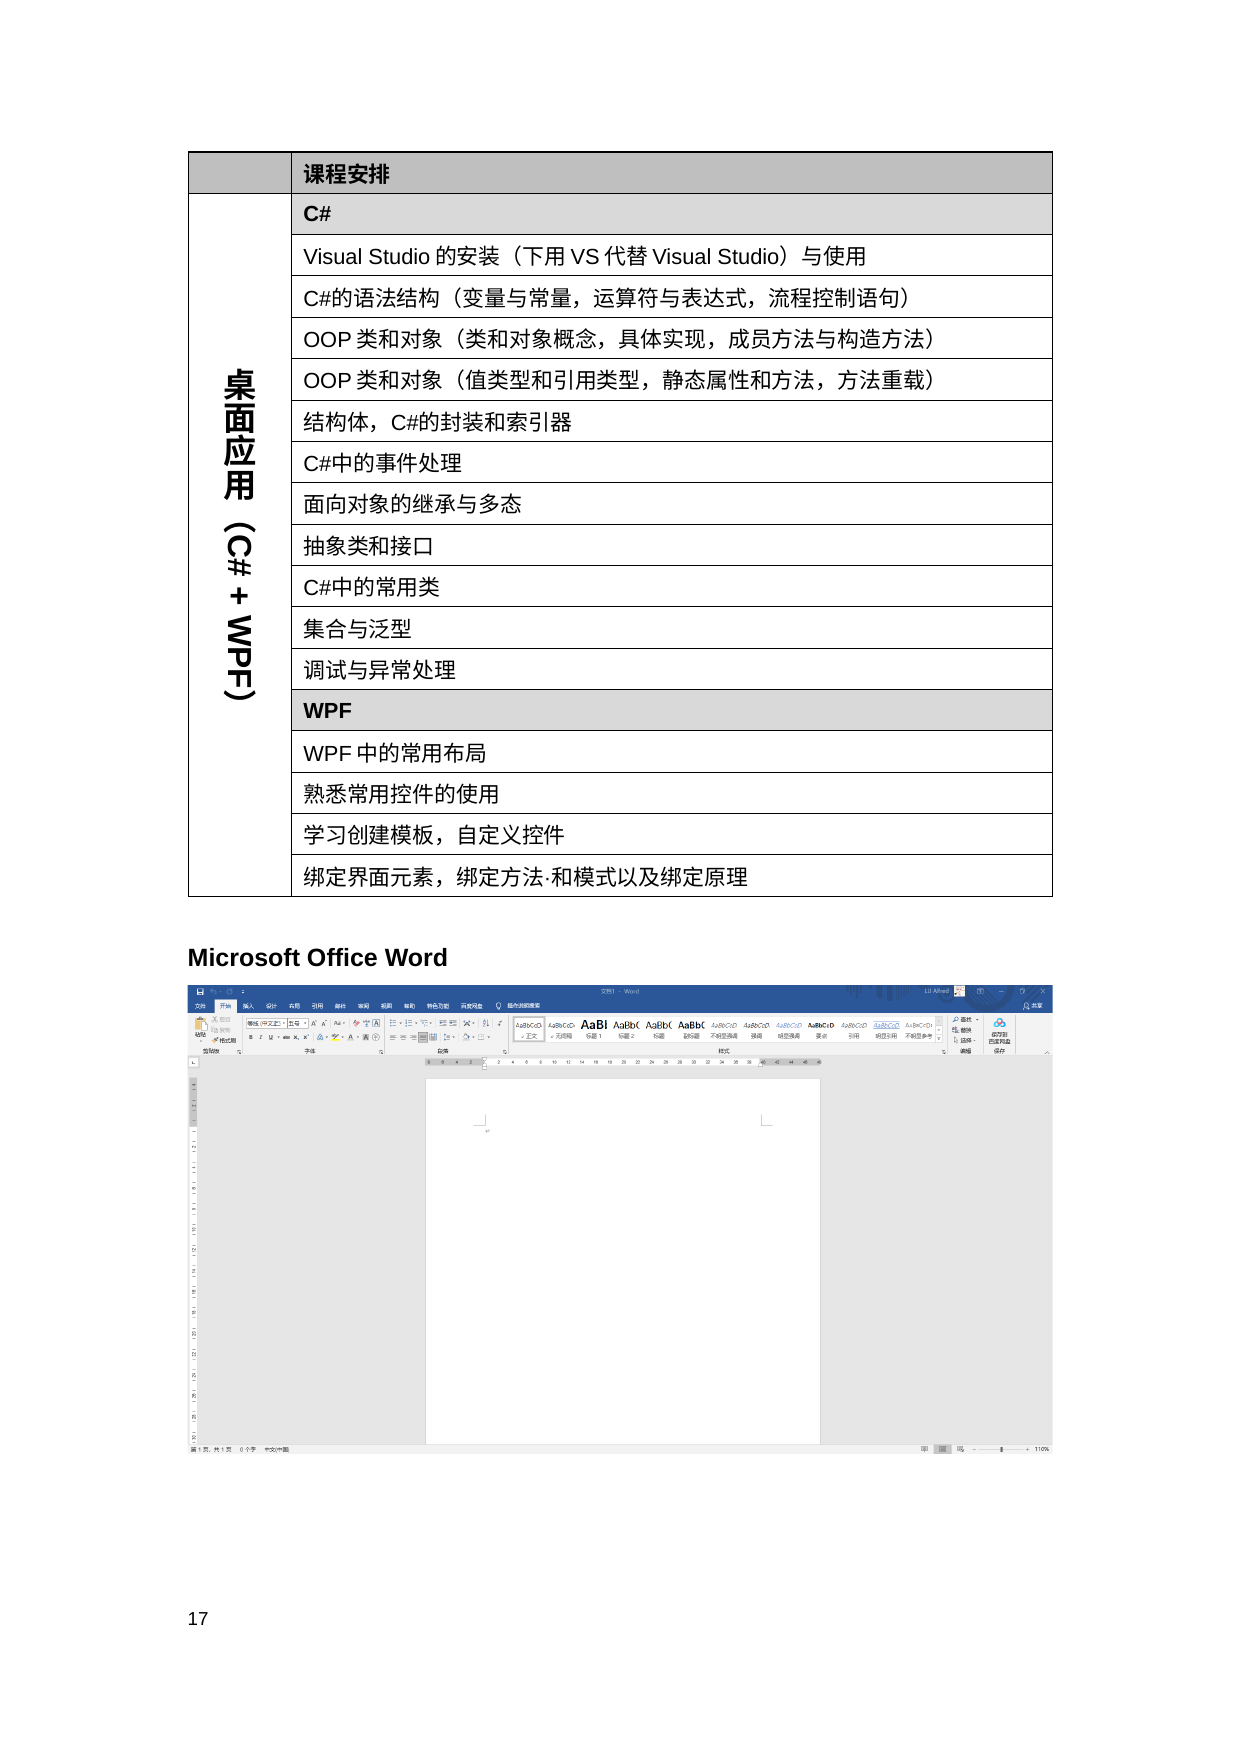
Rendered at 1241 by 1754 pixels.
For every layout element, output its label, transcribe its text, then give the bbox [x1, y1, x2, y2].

table_cell 熟悉常用控件的使用 [292, 773, 1052, 813]
text Microsoft Office Word [187, 937, 1053, 977]
table_cell 集合与泛型 [292, 607, 1052, 648]
table_cell 面向对象的继承与多态 [292, 483, 1052, 523]
picture [187, 985, 1053, 1454]
table_cell WPF中的常用布局 [292, 731, 1052, 772]
table_cell 结构体，C#的封装和索引器 [292, 401, 1052, 441]
table_cell 桌面应用（C# + WPF） [189, 194, 291, 896]
table_cell 学习创建模板，自定义控件 [292, 814, 1052, 854]
table_header 课程安排 [292, 153, 1052, 193]
table_cell 绑定界面元素，绑定方法·和模式以及绑定原理 [292, 855, 1052, 896]
table_cell C#中的常用类 [292, 566, 1052, 606]
table_cell OOP类和对象（类和对象概念，具体实现，成员方法与构造方法） [292, 318, 1052, 358]
table_cell 抽象类和接口 [292, 525, 1052, 565]
table_cell 调试与异常处理 [292, 649, 1052, 689]
table_cell C#中的事件处理 [292, 442, 1052, 482]
table_cell C#的语法结构（变量与常量，运算符与表达式，流程控制语句） [292, 276, 1052, 317]
table_cell WPF [292, 690, 1052, 730]
table_cell C# [292, 194, 1052, 234]
table_cell Visual Studio的安装（下用VS代替Visual Studio）与使用 [292, 235, 1052, 275]
table_header [189, 153, 291, 193]
table_cell OOP类和对象（值类型和引用类型，静态属性和方法，方法重载） [292, 359, 1052, 399]
